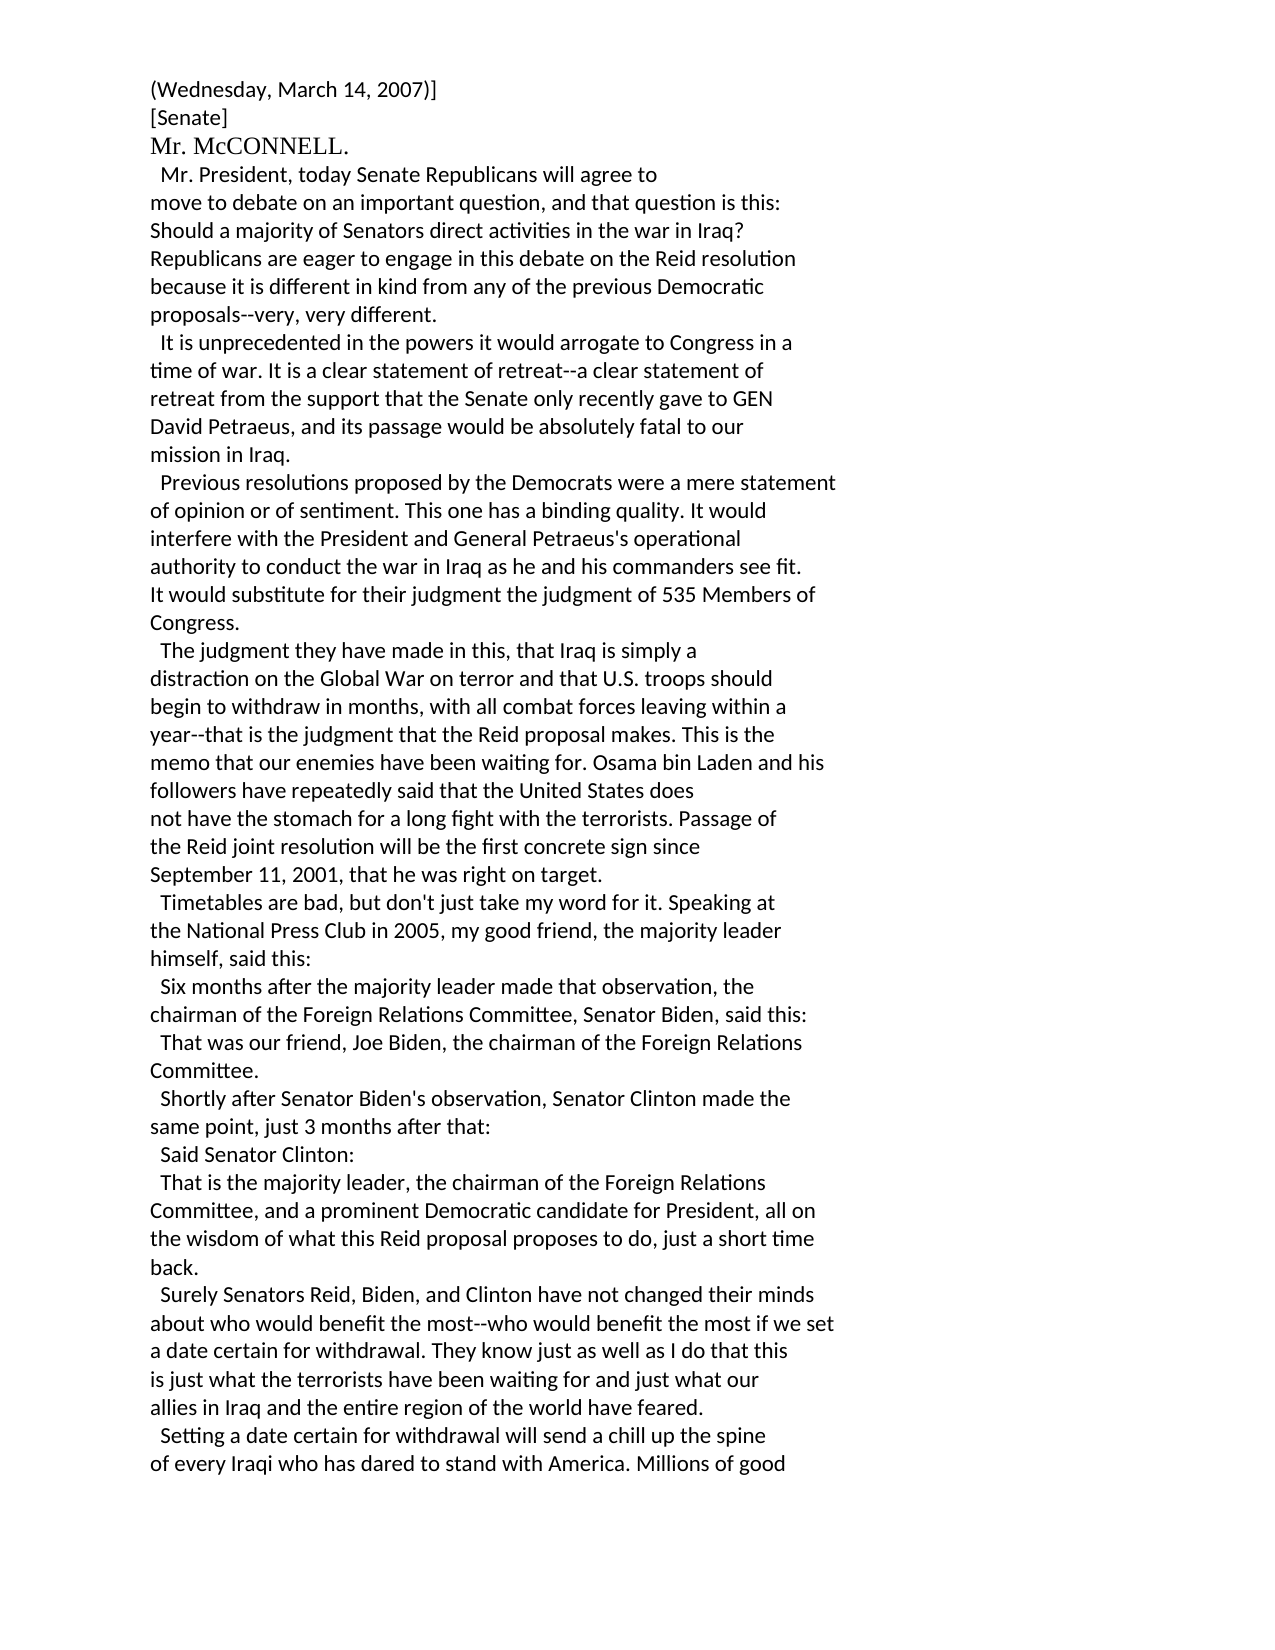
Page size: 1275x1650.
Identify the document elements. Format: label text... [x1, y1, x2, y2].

text mission in Iraq. [150, 440, 1125, 468]
text Setting a date certain for withdrawal will send a chill up the spine [150, 1421, 1125, 1449]
text Republicans are eager to engage in this debate on the Reid resolution [150, 244, 1125, 272]
text memo that our enemies have been waiting for. Osama bin Laden and his [150, 748, 1125, 776]
text Committee. [150, 1056, 1125, 1084]
text time of war. It is a clear statement of retreat--a clear statement of [150, 356, 1125, 384]
text allies in Iraq and the entire region of the world have feared. [150, 1393, 1125, 1421]
text Committee, and a prominent Democratic candidate for President, all on [150, 1197, 1125, 1224]
text Congress. [150, 608, 1125, 636]
text September 11, 2001, that he was right on target. [150, 860, 1125, 888]
text proposals--very, very different. [150, 300, 1125, 328]
text authority to conduct the war in Iraq as he and his commanders see fit. [150, 552, 1125, 580]
text because it is different in kind from any of the previous Democratic [150, 272, 1125, 300]
text Previous resolutions proposed by the Democrats were a mere statement [150, 468, 1125, 496]
text is just what the terrorists have been waiting for and just what our [150, 1365, 1125, 1393]
text of every Iraqi who has dared to stand with America. Millions of good [150, 1449, 1125, 1477]
text Surely Senators Reid, Biden, and Clinton have not changed their minds [150, 1281, 1125, 1309]
text the wisdom of what this Reid proposal proposes to do, just a short time [150, 1224, 1125, 1253]
text retreat from the support that the Senate only recently gave to GEN [150, 384, 1125, 412]
text It is unprecedented in the powers it would arrogate to Congress in a [150, 328, 1125, 356]
text not have the stomach for a long fight with the terrorists. Passage of [150, 804, 1125, 832]
text followers have repeatedly said that the United States does [150, 776, 1125, 804]
text back. [150, 1253, 1125, 1281]
text a date certain for withdrawal. They know just as well as I do that this [150, 1337, 1125, 1365]
text year--that is the judgment that the Reid proposal makes. This is the [150, 720, 1125, 748]
text of opinion or of sentiment. This one has a binding quality. It would [150, 496, 1125, 524]
text distraction on the Global War on terror and that U.S. troops should [150, 664, 1125, 692]
text David Petraeus, and its passage would be absolutely fatal to our [150, 412, 1125, 440]
text chairman of the Foreign Relations Committee, Senator Biden, said this: [150, 1000, 1125, 1028]
text Six months after the majority leader made that observation, the [150, 972, 1125, 1000]
text begin to withdraw in months, with all combat forces leaving within a [150, 692, 1125, 720]
text It would substitute for their judgment the judgment of 535 Members of [150, 580, 1125, 608]
text Mr. President, today Senate Republicans will agree to [150, 160, 1125, 188]
text Shortly after Senator Biden's observation, Senator Clinton made the [150, 1084, 1125, 1112]
text Said Senator Clinton: [150, 1141, 1125, 1168]
text move to debate on an important question, and that question is this: [150, 188, 1125, 216]
text same point, just 3 months after that: [150, 1112, 1125, 1141]
text the National Press Club in 2005, my good friend, the majority leader [150, 916, 1125, 944]
text Should a majority of Senators direct activities in the war in Iraq? [150, 216, 1125, 244]
text about who would benefit the most--who would benefit the most if we set [150, 1309, 1125, 1337]
text The judgment they have made in this, that Iraq is simply a [150, 636, 1125, 664]
text himself, said this: [150, 944, 1125, 972]
text the Reid joint resolution will be the first concrete sign since [150, 832, 1125, 860]
text That is the majority leader, the chairman of the Foreign Relations [150, 1168, 1125, 1197]
text interfere with the President and General Petraeus's operational [150, 524, 1125, 552]
text Timetables are bad, but don't just take my word for it. Speaking at [150, 888, 1125, 916]
text That was our friend, Joe Biden, the chairman of the Foreign Relations [150, 1028, 1125, 1056]
